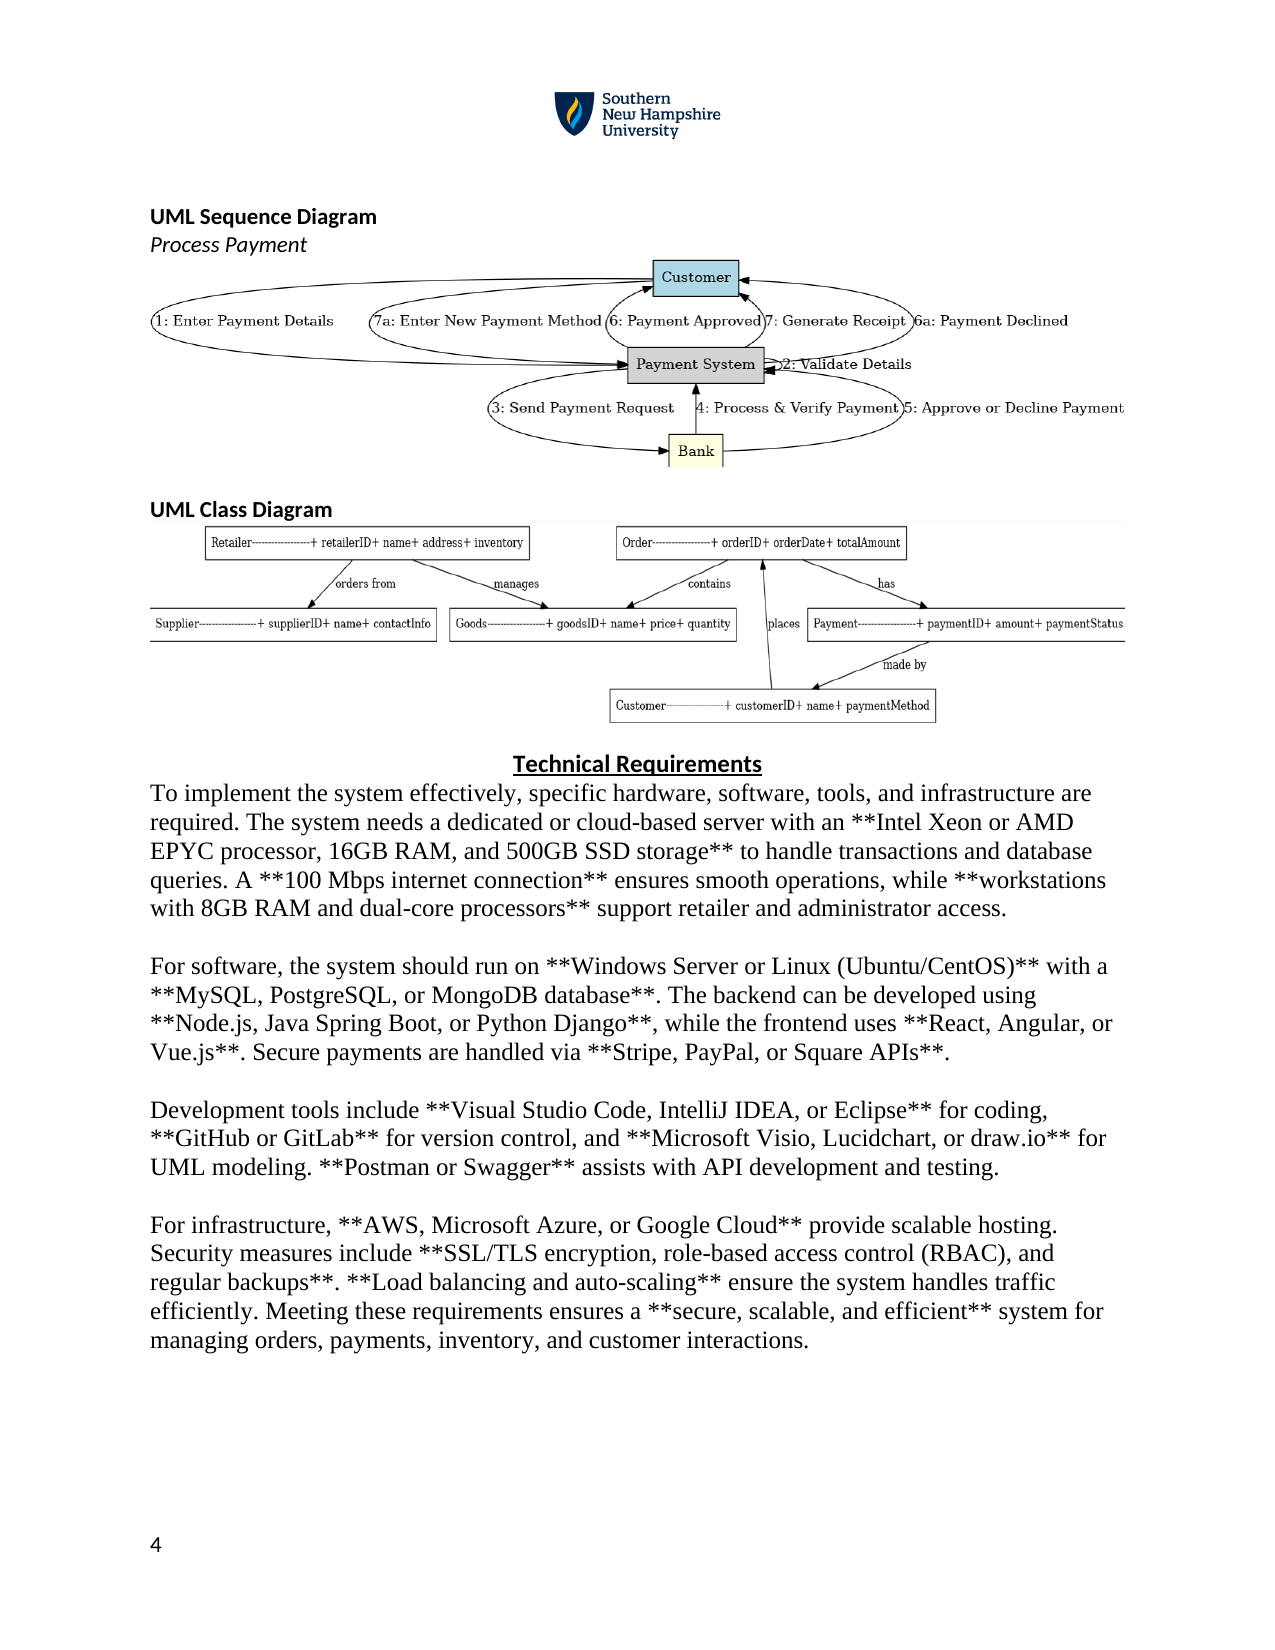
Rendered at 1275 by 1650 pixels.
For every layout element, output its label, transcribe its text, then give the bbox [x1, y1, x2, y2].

subtitle UML Class Diagram [150, 495, 1125, 522]
picture [150, 522, 1125, 723]
picture [150, 258, 1125, 467]
picture [546, 75, 729, 154]
subtitle Technical Requirements [150, 748, 1125, 778]
text Process Payment [150, 230, 1125, 258]
subtitle UML Sequence Diagram [150, 202, 1125, 230]
text Development tools include **Visual Studio Code, IntelliJ IDEA, or Eclipse** for coding, **GitHub or GitLab** for version control, and **Microsoft Visio, Lucidchart, or draw.io** for UML modeling. **Postman or Swagger** assists with API development and testing. [150, 1095, 1125, 1181]
text For infrastructure, **AWS, Microsoft Azure, or Google Cloud** provide scalable hosting. Security measures include **SSL/TLS encryption, role-based access control (RBAC), and regular backups**. **Load balancing and auto-scaling** ensure the system handles traffic efficiently. Meeting these requirements ensures a **secure, scalable, and efficient** system for managing orders, payments, inventory, and customer interactions. [150, 1210, 1125, 1353]
text To implement the system effectively, specific hardware, software, tools, and infrastructure are required. The system needs a dedicated or cloud-based server with an **Intel Xeon or AMD EPYC processor, 16GB RAM, and 500GB SSD storage** to handle transactions and database queries. A **100 Mbps internet connection** ensures smooth operations, while **workstations with 8GB RAM and dual-core processors** support retailer and administrator access. [150, 778, 1125, 922]
text For software, the system should run on **Windows Server or Linux (Ubuntu/CentOS)** with a **MySQL, PostgreSQL, or MongoDB database**. The backend can be developed using **Node.js, Java Spring Boot, or Python Django**, while the frontend uses **React, Angular, or Vue.js**. Secure payments are handled via **Stripe, PayPal, or Square APIs**. [150, 951, 1125, 1066]
